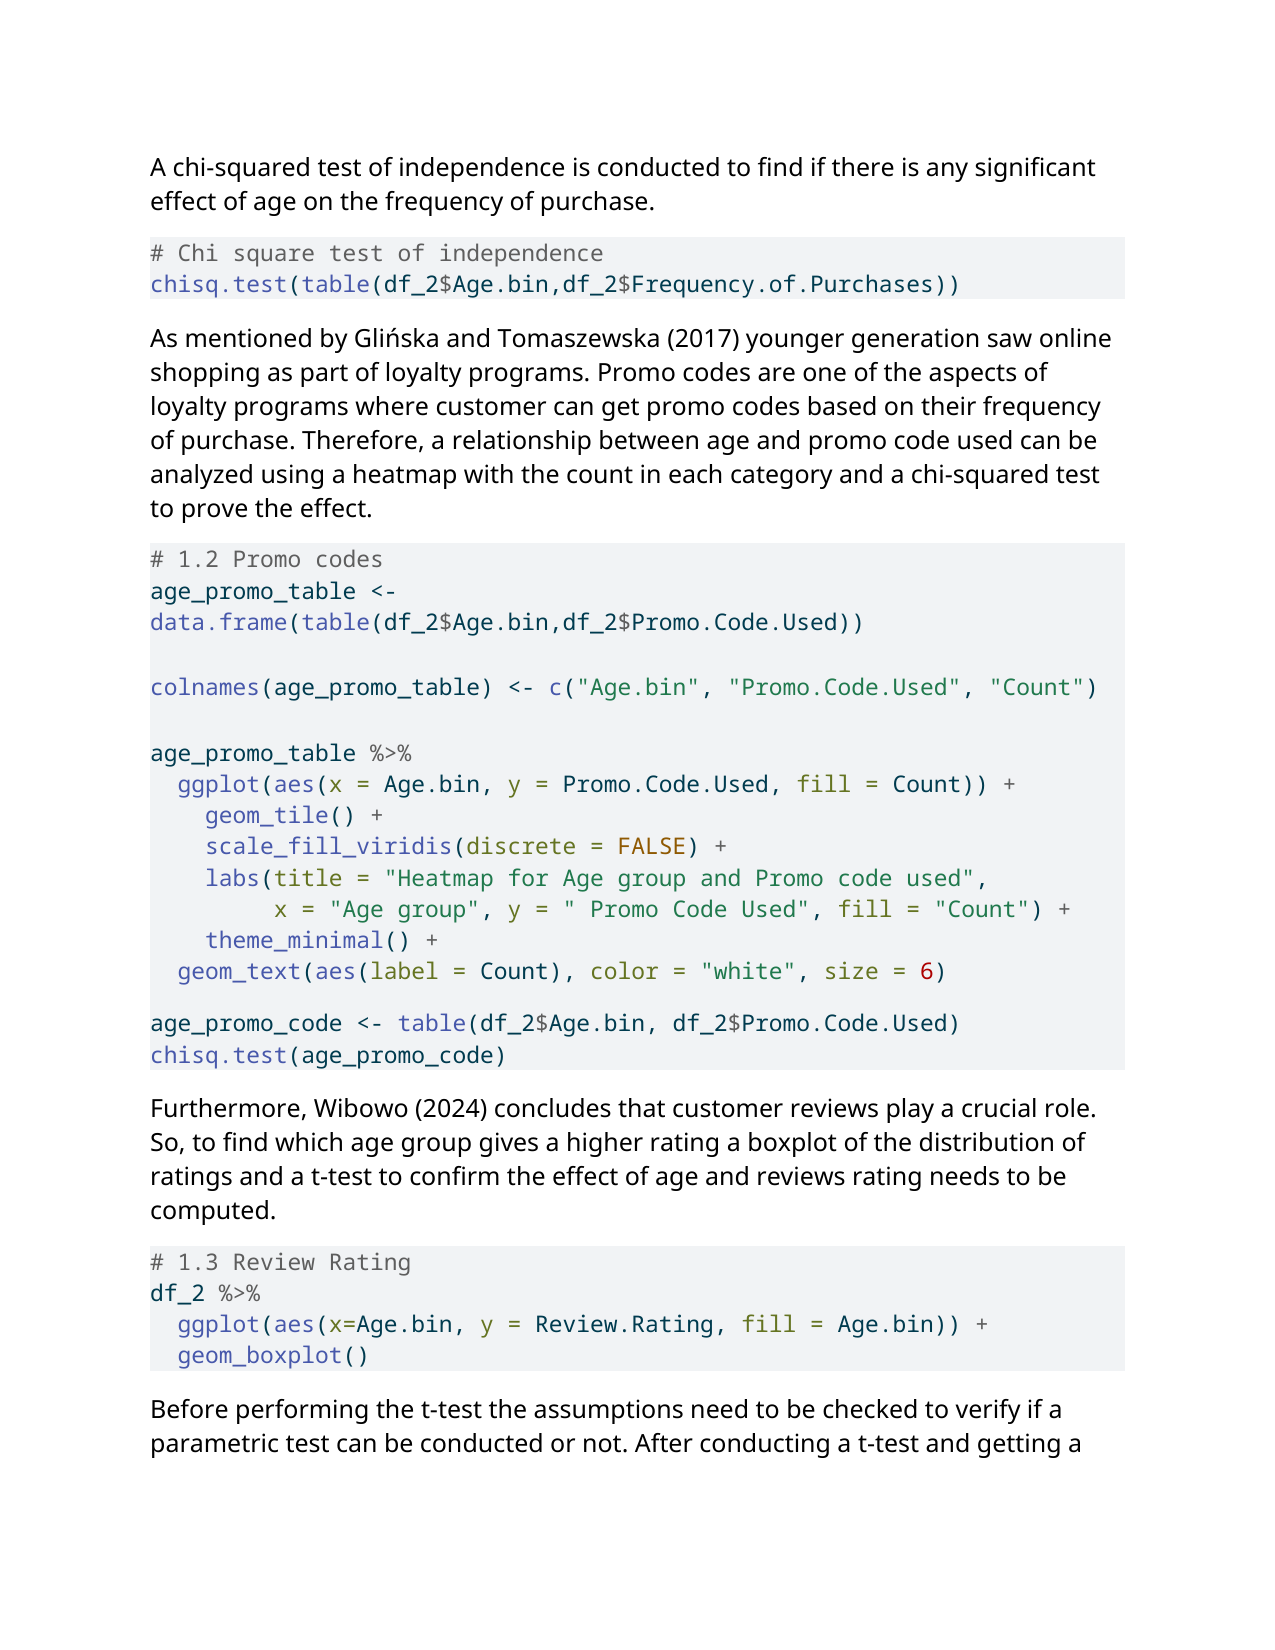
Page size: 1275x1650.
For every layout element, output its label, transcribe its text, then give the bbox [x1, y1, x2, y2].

text # Chi square test of independence chisq.test(table(df_2$Age.bin,df_2$Frequency.of.Purchases)) [604, 237, 1125, 299]
text # 1.2 Promo codes age_promo_table <- data.frame(table(df_2$Age.bin,df_2$Promo.Code.Used)) colnames(age_promo_table) <- c("Age.bin", "Promo.Code.Used", "Count") age_promo_table %>% ggplot(aes(x = Age.bin, y = Promo.Code.Used, fill = Count)) + geom_tile() + scale_fill_viridis(discrete = FALSE) + labs(title = "Heatmap for Age group and Promo code used", x = "Age group", y = " Promo Code Used", fill = "Count") + theme_minimal() + geom_text(aes(label = Count), color = "white", size = 6) [150, 543, 1125, 986]
text A chi-squared test of independence is conducted to find if there is any significant effect of age on the frequency of purchase. [150, 150, 1125, 218]
text As mentioned by Glińska and Tomaszewska (2017) younger generation saw online shopping as part of loyalty programs. Promo codes are one of the aspects of loyalty programs where customer can get promo codes based on their frequency of purchase. Therefore, a relationship between age and promo code used can be analyzed using a heatmap with the count in each category and a chi-squared test to prove the effect. [150, 320, 1125, 524]
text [150, 1391, 1125, 1459]
text Furthermore, Wibowo (2024) concludes that customer reviews play a crucial role. So, to find which age group gives a higher rating a boxplot of the distribution of ratings and a t-test to confirm the effect of age and reviews rating needs to be computed. [150, 1091, 1125, 1227]
text age_promo_code <- table(df_2$Age.bin, df_2$Promo.Code.Used) chisq.test(age_promo_code) [150, 1007, 1125, 1070]
text # 1.3 Review Rating df_2 %>% ggplot(aes(x=Age.bin, y = Review.Rating, fill = Age.bin)) + geom_boxplot() [260, 1246, 1125, 1371]
